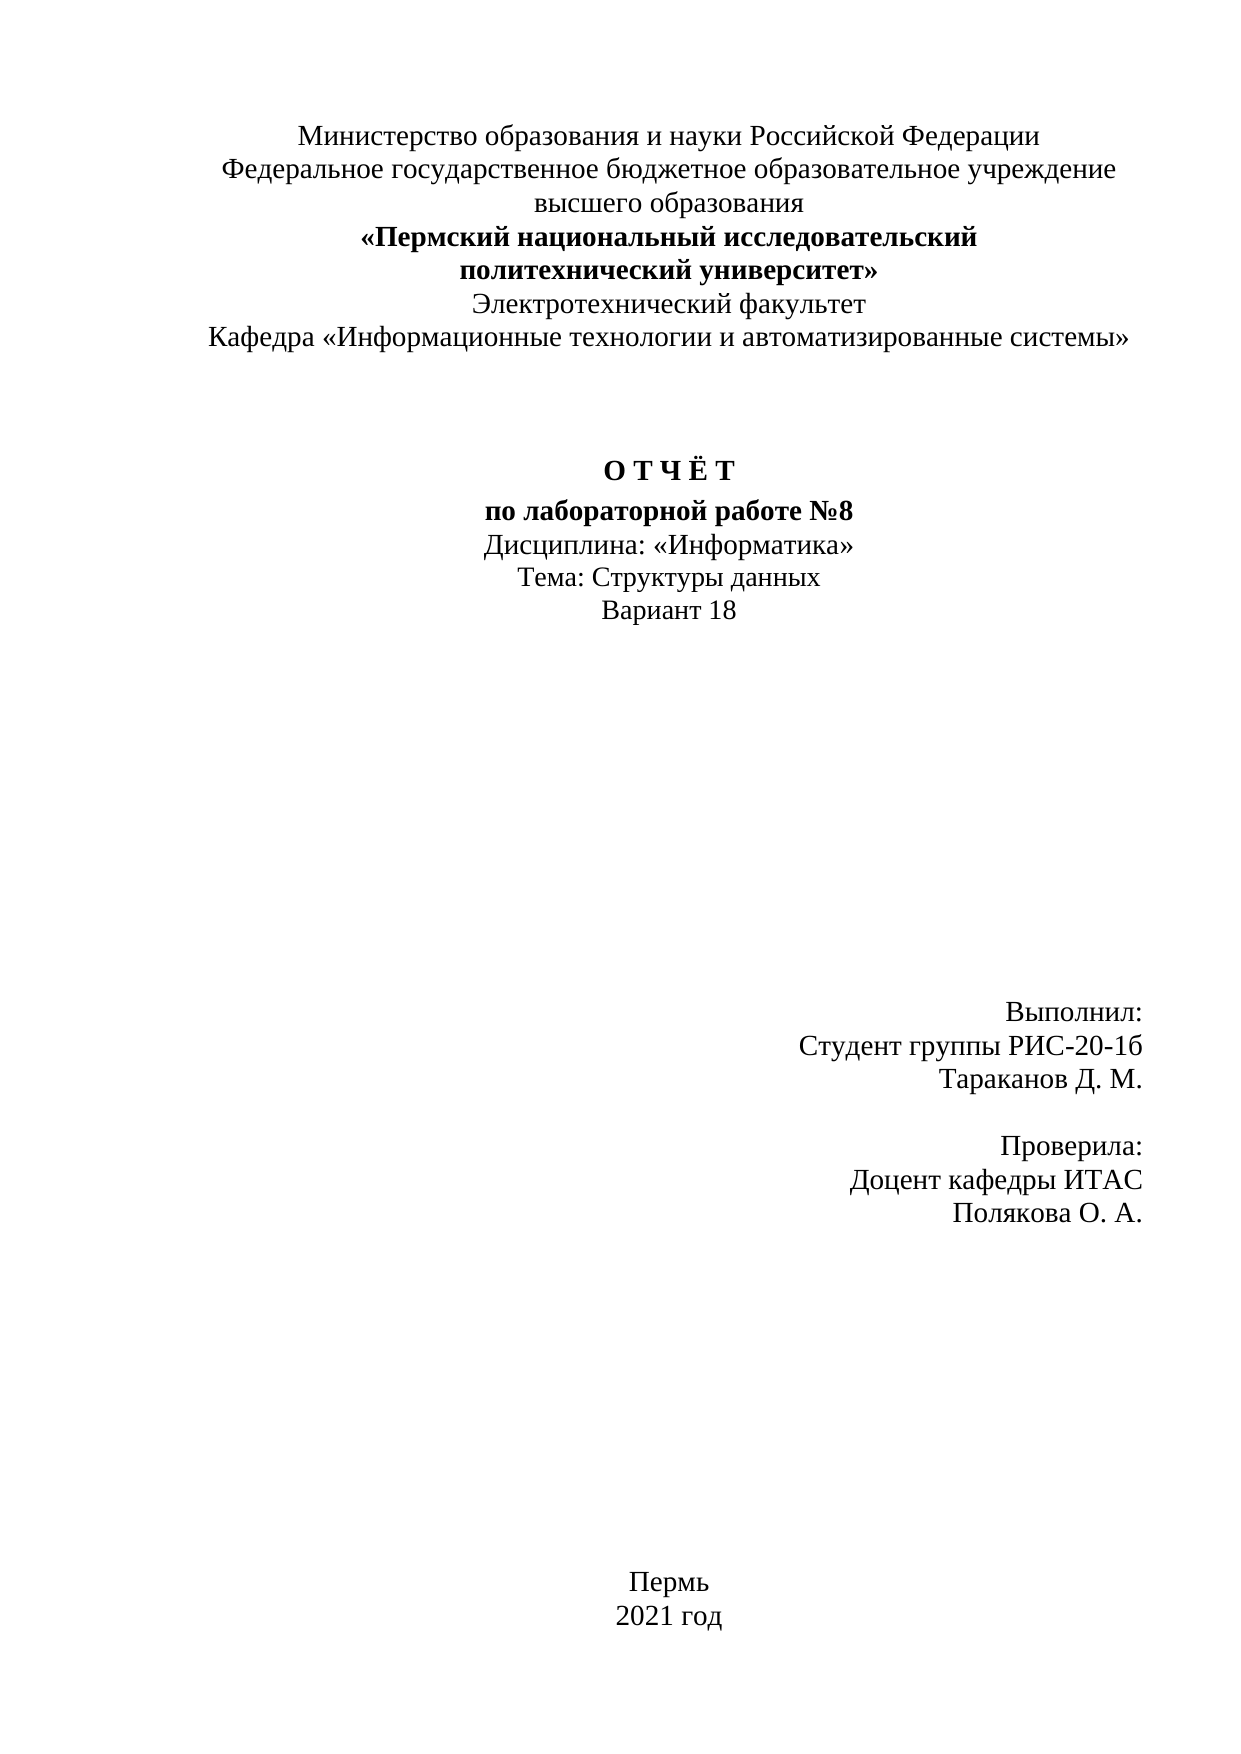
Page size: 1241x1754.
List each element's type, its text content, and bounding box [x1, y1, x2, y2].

text Полякова О. А. [195, 1195, 1143, 1229]
text 2021 год [195, 1598, 1143, 1631]
text высшего‌ ‌образования‌ [195, 185, 1143, 219]
text Доцент кафедры ИТАС [195, 1162, 1143, 1195]
text политехнический университет» [195, 252, 1143, 286]
text Проверила: [195, 1128, 1143, 1162]
title О Т Ч Ё Т [195, 453, 1143, 487]
text Студент группы РИС-20-1б [195, 1028, 1143, 1061]
text Выполнил: [195, 994, 1143, 1028]
text Федеральное‌ ‌государственное‌ ‌бюджетное‌ ‌образовательное‌ ‌учреждение‌ [195, 152, 1143, 185]
text Кафедра «Информационные технологии и автоматизированные системы» [195, 319, 1143, 353]
text по лабораторной работе №8 [195, 493, 1143, 527]
text Министерство образования и науки Российской Федерации [195, 118, 1143, 152]
text Электротехнический факультет [195, 286, 1143, 319]
text Тараканов Д. М. [195, 1061, 1143, 1095]
text «Пермский национальный исследовательский [195, 219, 1143, 252]
text Дисциплина: «Информатика» [195, 527, 1143, 560]
text Тема: Структуры данных [195, 560, 1143, 593]
text Вариант 18 [195, 593, 1143, 625]
text Пермь [195, 1564, 1143, 1598]
